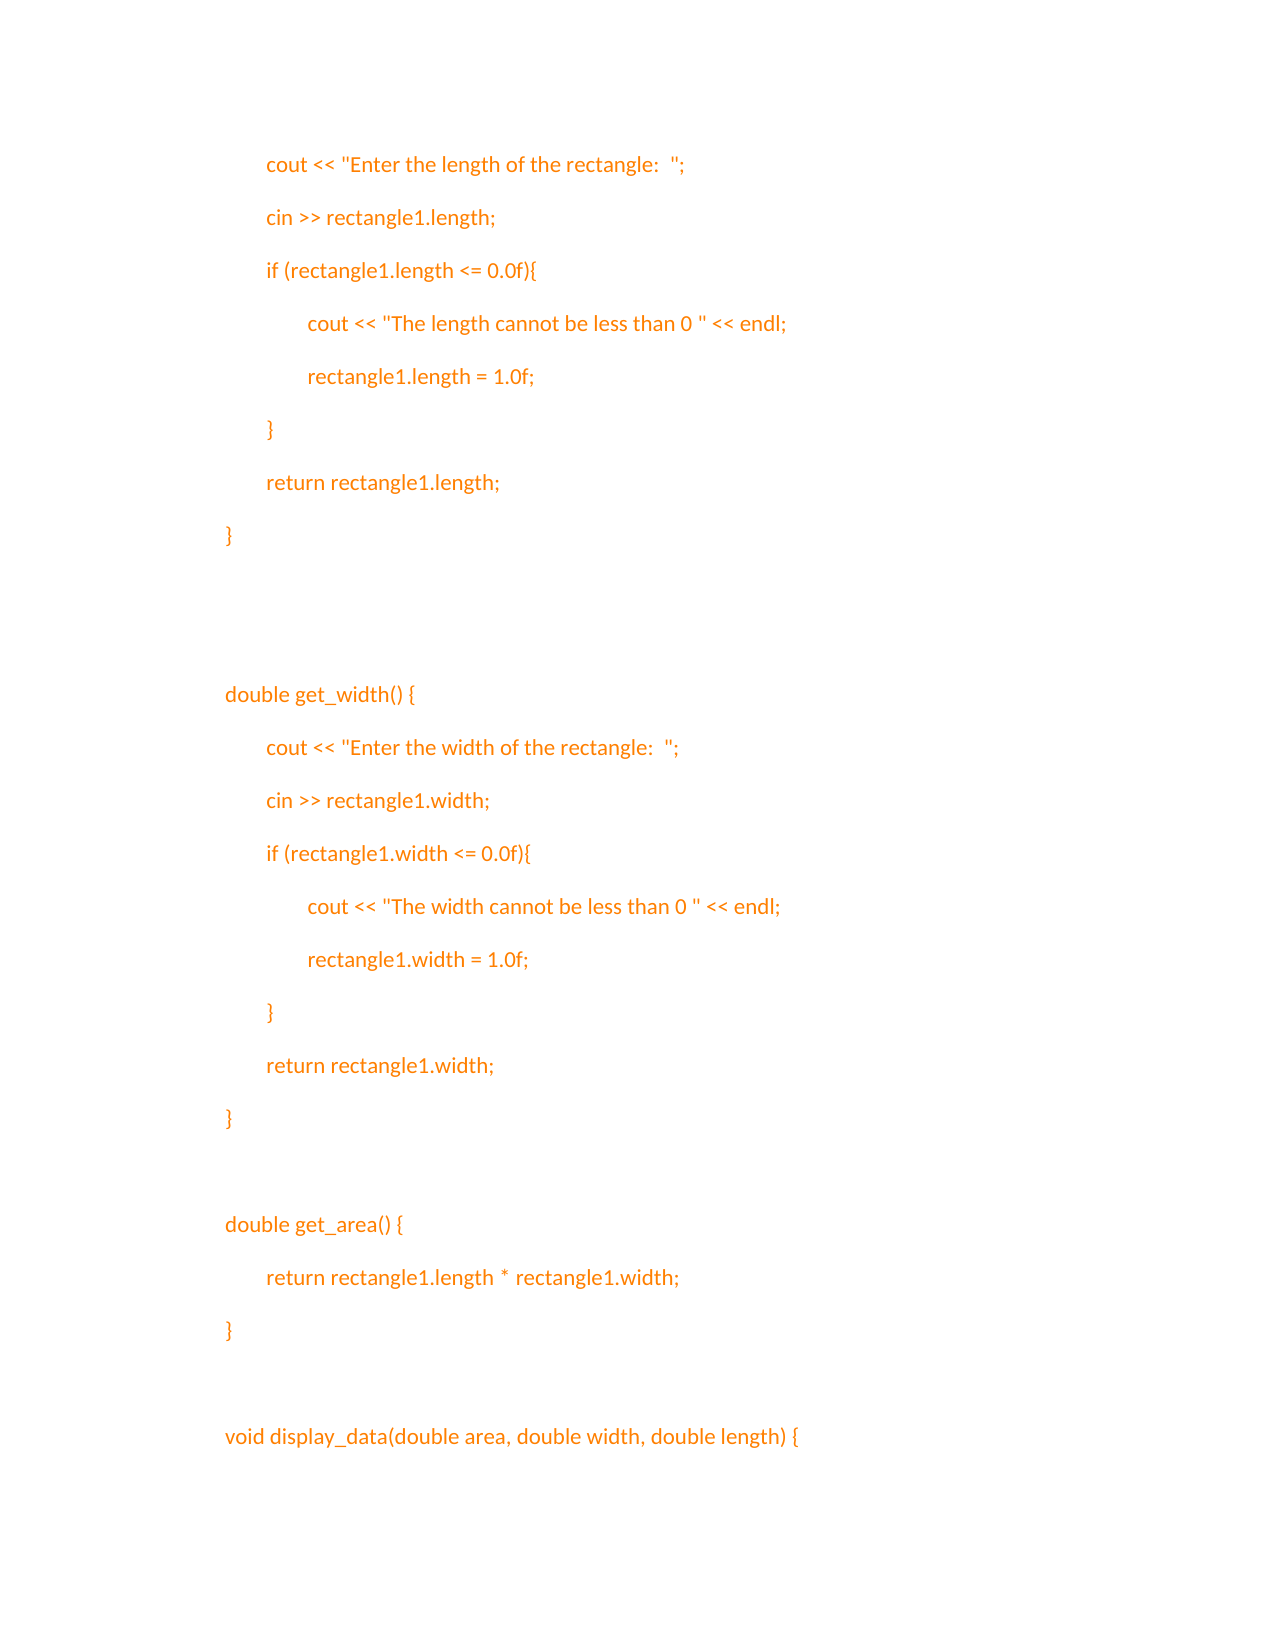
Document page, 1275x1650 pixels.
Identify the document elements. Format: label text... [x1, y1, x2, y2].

text cout << "Enter the width of the rectangle: "; [225, 733, 1125, 761]
text return rectangle1.length * rectangle1.width; [225, 1263, 1125, 1291]
text } [225, 1316, 1125, 1344]
text if (rectangle1.width <= 0.0f){ [225, 839, 1125, 867]
text return rectangle1.length; [225, 468, 1125, 496]
text double get_area() { [225, 1210, 1125, 1238]
text if (rectangle1.length <= 0.0f){ [225, 256, 1125, 284]
text cin >> rectangle1.width; [225, 786, 1125, 814]
text } [225, 998, 1125, 1026]
text } [225, 1104, 1125, 1132]
text cout << "The length cannot be less than 0 " << endl; [225, 309, 1125, 337]
text cout << "The width cannot be less than 0 " << endl; [225, 892, 1125, 920]
text cin >> rectangle1.length; [225, 203, 1125, 231]
text void display_data(double area, double width, double length) { [225, 1422, 1125, 1451]
text rectangle1.width = 1.0f; [225, 945, 1125, 973]
text } [225, 415, 1125, 443]
text cout << "Enter the length of the rectangle: "; [225, 150, 1125, 178]
text } [225, 521, 1125, 549]
text return rectangle1.width; [225, 1051, 1125, 1079]
text double get_width() { [225, 680, 1125, 708]
text rectangle1.length = 1.0f; [225, 362, 1125, 390]
